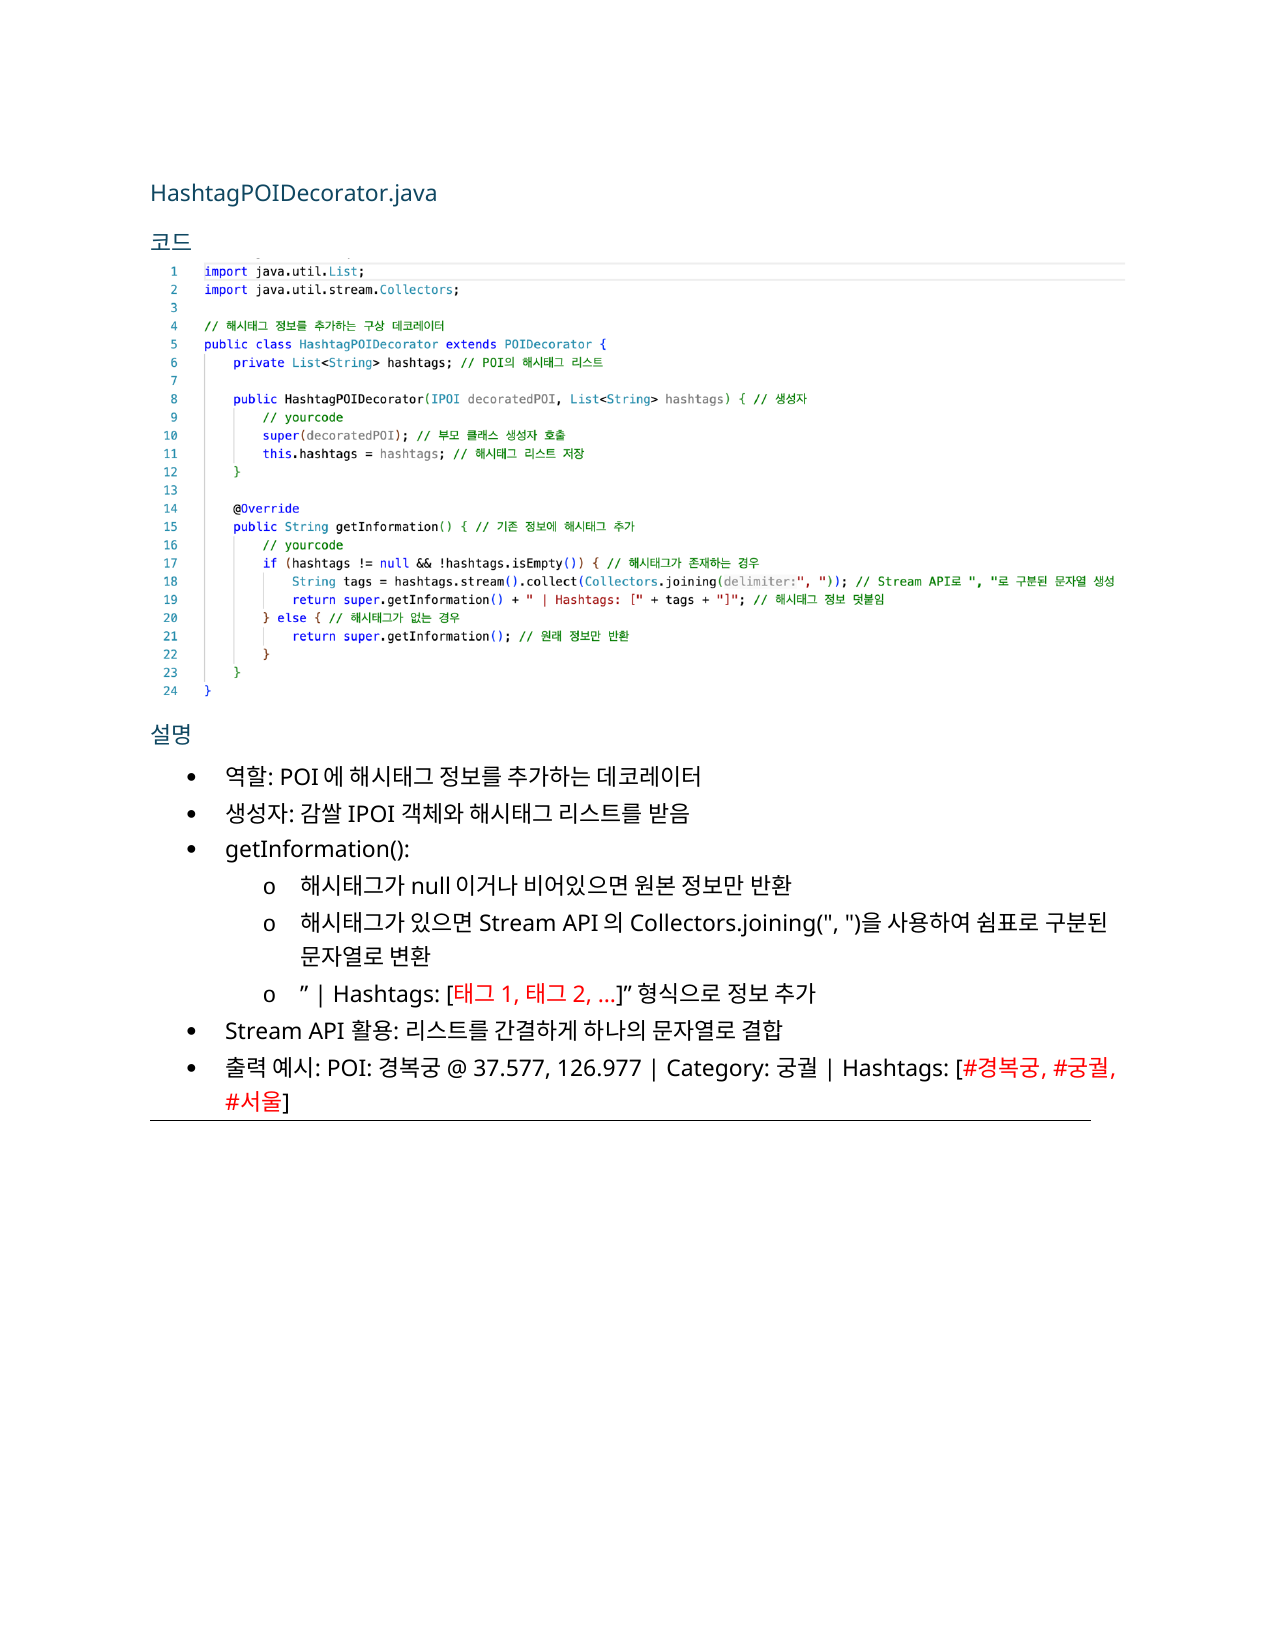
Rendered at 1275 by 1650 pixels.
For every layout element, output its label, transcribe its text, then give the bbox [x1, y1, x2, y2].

list 출력 예시: POI: 경복궁 @ 37.577, 126.977 | Category: 궁궐 | Hashtags: [#경복궁, #궁궐, #서울] [187, 1050, 1125, 1117]
subtitle 코드 [150, 225, 1125, 258]
list Stream API 활용: 리스트를 간결하게 하나의 문자열로 결합 [187, 1013, 1125, 1046]
list 생성자: 감쌀 IPOI 객체와 해시태그 리스트를 받음 [187, 796, 1125, 829]
list 해시태그가 있으면 Stream API의 Collectors.joining(", ")을 사용하여 쉼표로 구분된 문자열로 변환 [262, 905, 1125, 972]
list getInformation(): [187, 833, 1125, 864]
subtitle HashtagPOIDecorator.java [150, 177, 1125, 208]
subtitle 설명 [150, 717, 1125, 751]
list 역할: POI에 해시태그 정보를 추가하는 데코레이터 [187, 759, 1125, 792]
list 해시태그가 null이거나 비어있으면 원본 정보만 반환 [262, 868, 1125, 902]
picture [150, 258, 1125, 701]
list ” | Hashtags: [태그1, 태그2, …]” 형식으로 정보 추가 [262, 976, 1125, 1009]
